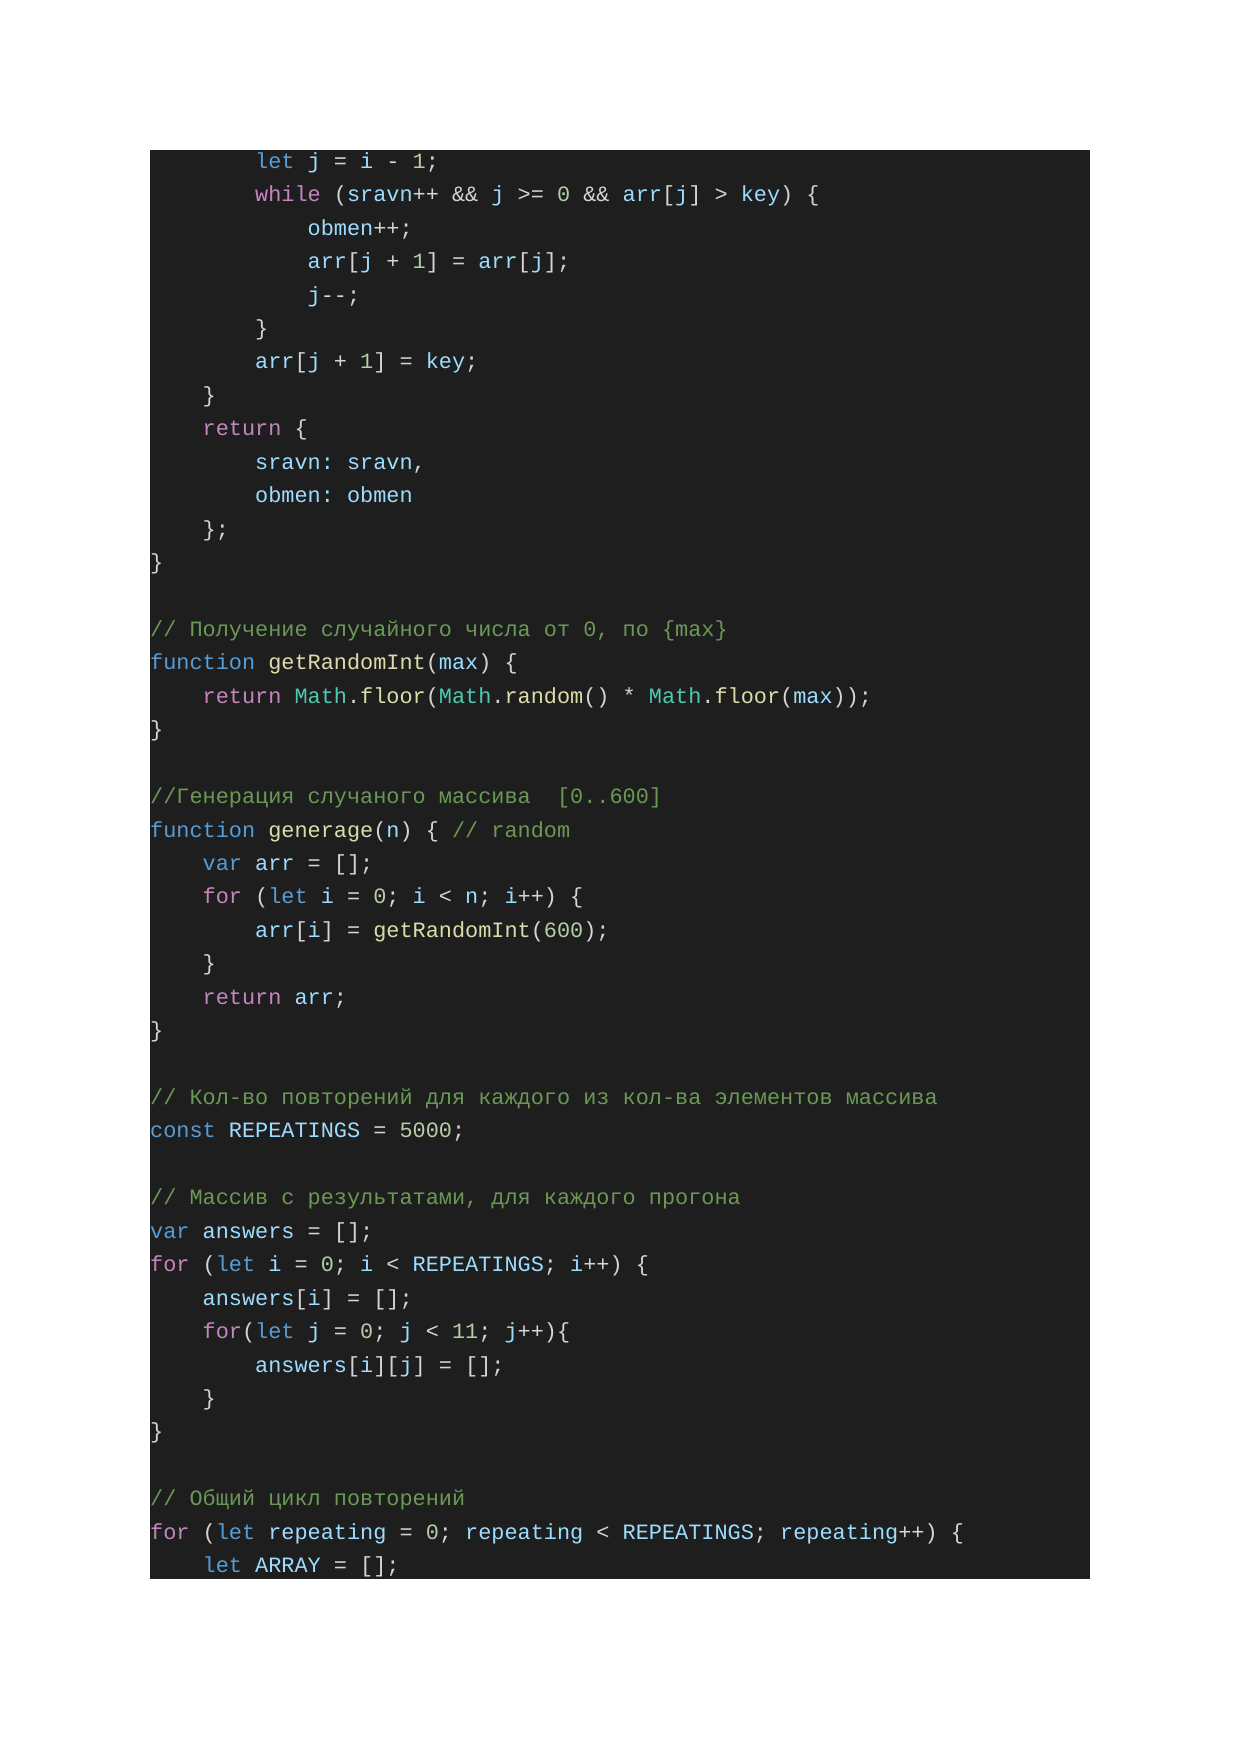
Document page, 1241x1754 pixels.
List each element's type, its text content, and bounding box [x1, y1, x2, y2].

text }; [150, 518, 1090, 543]
text const REPEATINGS = 5000; [150, 1120, 1090, 1144]
text var arr = []; [150, 852, 1090, 877]
text arr[j + 1] = key; [150, 351, 1090, 375]
text } [150, 1019, 1090, 1044]
text function generage(n) { // random [150, 819, 1090, 843]
text } [150, 718, 1090, 743]
text // Массив с результатами, для каждого прогона [150, 1187, 1090, 1211]
text } [150, 551, 1090, 576]
text sravn: sravn, [150, 451, 1090, 476]
text var answers = []; [150, 1220, 1090, 1245]
text for (let i = 0; i < n; i++) { [150, 886, 1090, 910]
text } [150, 1421, 1090, 1445]
text arr[j + 1] = arr[j]; [150, 250, 1090, 275]
text for (let i = 0; i < REPEATINGS; i++) { [150, 1253, 1090, 1278]
text obmen: obmen [150, 484, 1090, 509]
text for (let repeating = 0; repeating < REPEATINGS; repeating++) { [150, 1521, 1090, 1546]
text while (sravn++ && j >= 0 && arr[j] > key) { [150, 183, 1090, 208]
text for(let j = 0; j < 11; j++){ [150, 1320, 1090, 1345]
text // Получение случайного числа от 0, по {max} [150, 618, 1090, 643]
text return Math.floor(Math.random() * Math.floor(max)); [150, 685, 1090, 710]
text j--; [150, 284, 1090, 308]
text return arr; [150, 986, 1090, 1011]
text let j = i - 1; [150, 150, 1090, 175]
text obmen++; [150, 217, 1090, 242]
text // Общий цикл повторений [150, 1487, 1090, 1512]
text return { [150, 417, 1090, 442]
text // Кол-во повторений для каждого из кол-ва элементов массива [150, 1086, 1090, 1111]
text let ARRAY = []; [150, 1554, 1090, 1579]
text } [150, 384, 1090, 409]
text } [150, 952, 1090, 977]
text answers[i] = []; [150, 1287, 1090, 1312]
text //Генерация случаного массива [0..600] [150, 785, 1090, 810]
text } [150, 1387, 1090, 1412]
text answers[i][j] = []; [150, 1354, 1090, 1378]
text function getRandomInt(max) { [150, 652, 1090, 676]
text } [150, 317, 1090, 342]
text arr[i] = getRandomInt(600); [150, 919, 1090, 944]
